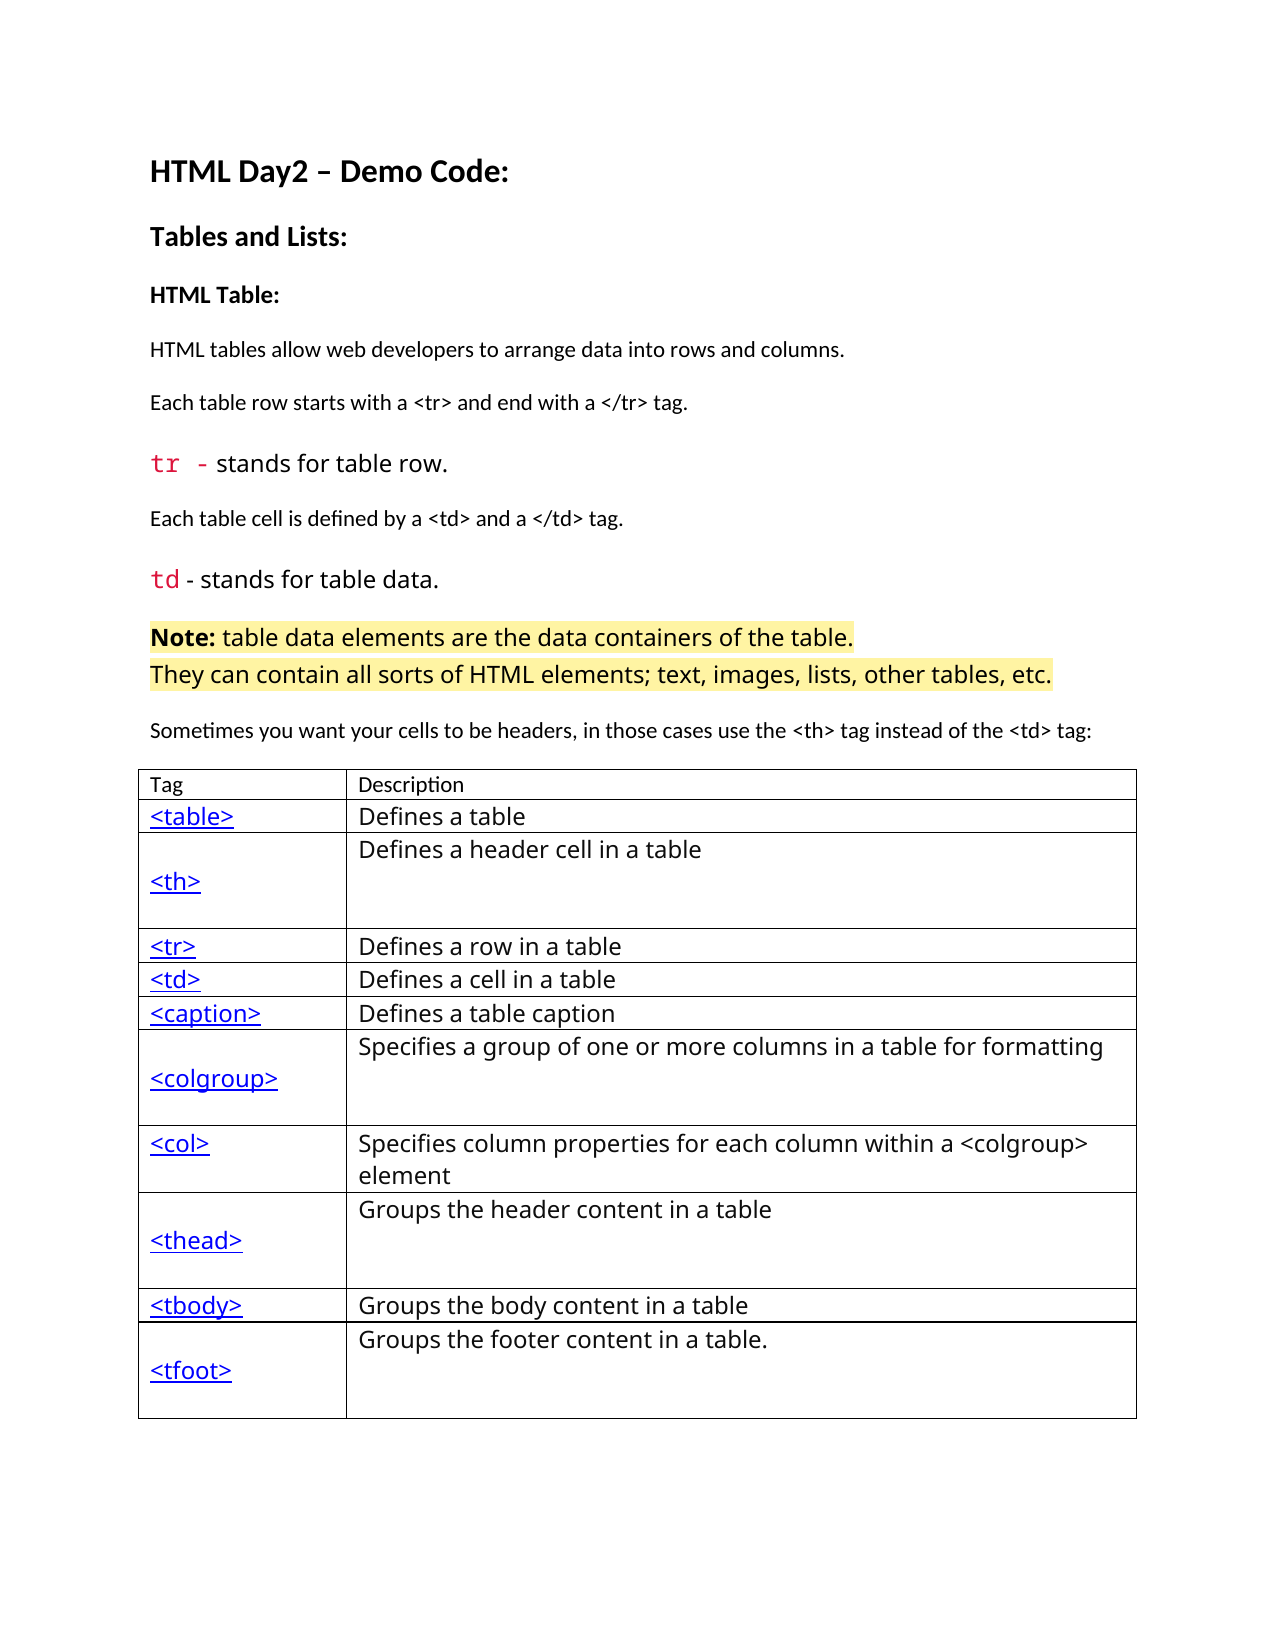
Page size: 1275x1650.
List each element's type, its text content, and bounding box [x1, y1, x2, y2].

text Each table row starts with a <tr> and end with a </tr> tag. [150, 388, 1125, 416]
table_cell <thead> [139, 1193, 346, 1288]
table_cell <th> [139, 833, 346, 928]
table_cell Defines a table [347, 800, 1136, 832]
table_cell Groups the body content in a table [347, 1289, 1136, 1321]
table_cell <table> [139, 800, 346, 832]
table_cell Defines a header cell in a table [347, 833, 1136, 928]
table_cell Specifies column properties for each column within a <colgroup> element [347, 1126, 1136, 1192]
table_cell <col> [139, 1126, 346, 1192]
table_cell Groups the header content in a table [347, 1193, 1136, 1288]
table_cell Defines a cell in a table [347, 963, 1136, 996]
text HTML Table: [150, 279, 1125, 310]
table_cell <td> [139, 963, 346, 996]
text HTML Day2 – Demo Code: [150, 150, 1125, 191]
text Note: table data elements are the data containers of the table. They can contain all sorts of HTML elements; text, images, lists, other tables, etc. [150, 621, 1125, 691]
text Tables and Lists: [150, 218, 1125, 253]
table_header Tag [139, 770, 346, 798]
text td - stands for table data. [150, 562, 1125, 596]
table_cell Specifies a group of one or more columns in a table for formatting [347, 1030, 1136, 1125]
table_cell Defines a table caption [347, 997, 1136, 1029]
text Sometimes you want your cells to be headers, in those cases use the <th> tag instead of the <td> tag: [150, 716, 1125, 744]
table_cell <caption> [139, 997, 346, 1029]
table_header Description [347, 770, 1136, 798]
text tr - stands for table row. [150, 445, 1125, 479]
text Each table cell is defined by a <td> and a </td> tag. [150, 504, 1125, 532]
table_cell Defines a row in a table [347, 929, 1136, 962]
table_cell <tr> [139, 929, 346, 962]
table_cell <tbody> [139, 1289, 346, 1321]
table_cell <colgroup> [139, 1030, 346, 1125]
table_cell <tfoot> [139, 1323, 346, 1417]
text HTML tables allow web developers to arrange data into rows and columns. [150, 335, 1125, 363]
table_cell Groups the footer content in a table. [347, 1323, 1136, 1417]
